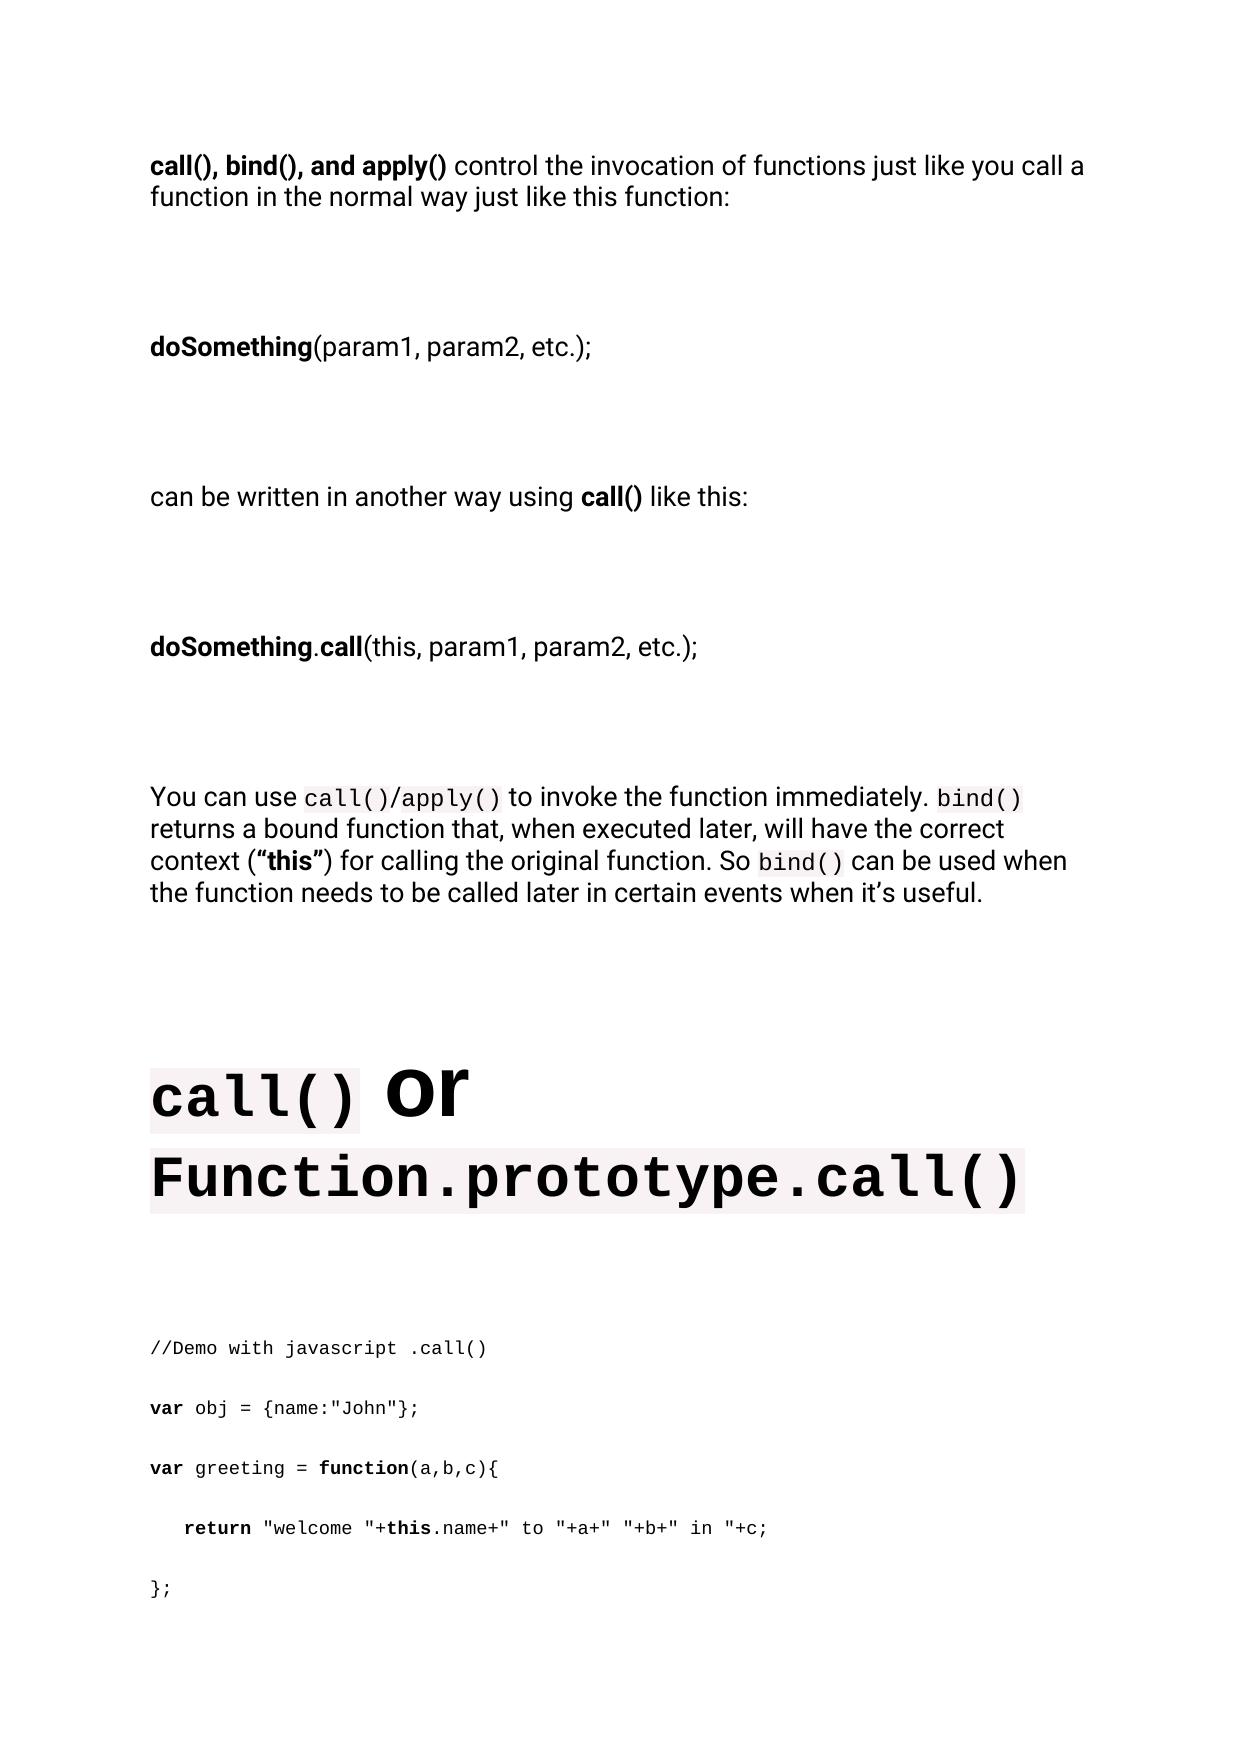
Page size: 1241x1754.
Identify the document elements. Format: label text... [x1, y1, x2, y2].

text var obj = {name:"John"}; [150, 1399, 1090, 1420]
text doSomething.call(this, param1, param2, etc.); [150, 631, 1090, 663]
text }; [150, 1578, 1090, 1600]
text var greeting = function(a,b,c){ [150, 1459, 1090, 1480]
text //Demo with javascript .call() [150, 1339, 1090, 1360]
text return "welcome "+this.name+" to "+a+" "+b+" in "+c; [150, 1518, 1090, 1540]
text doSomething(param1, param2, etc.); [150, 332, 1090, 363]
text You can use call()/apply() to invoke the function immediately. bind() returns a bound function that, when executed later, will have the correct context (“this”) for calling the original function. So bind() can be used when the function needs to be called later in certain events when it’s useful. [150, 781, 1090, 909]
text can be written in another way using call() like this: [150, 481, 1090, 513]
text call(), bind(), and apply() control the invocation of functions just like you call a function in the normal way just like this function: [150, 150, 1090, 213]
subtitle call() or Function.prototype.call() [150, 1035, 1090, 1214]
